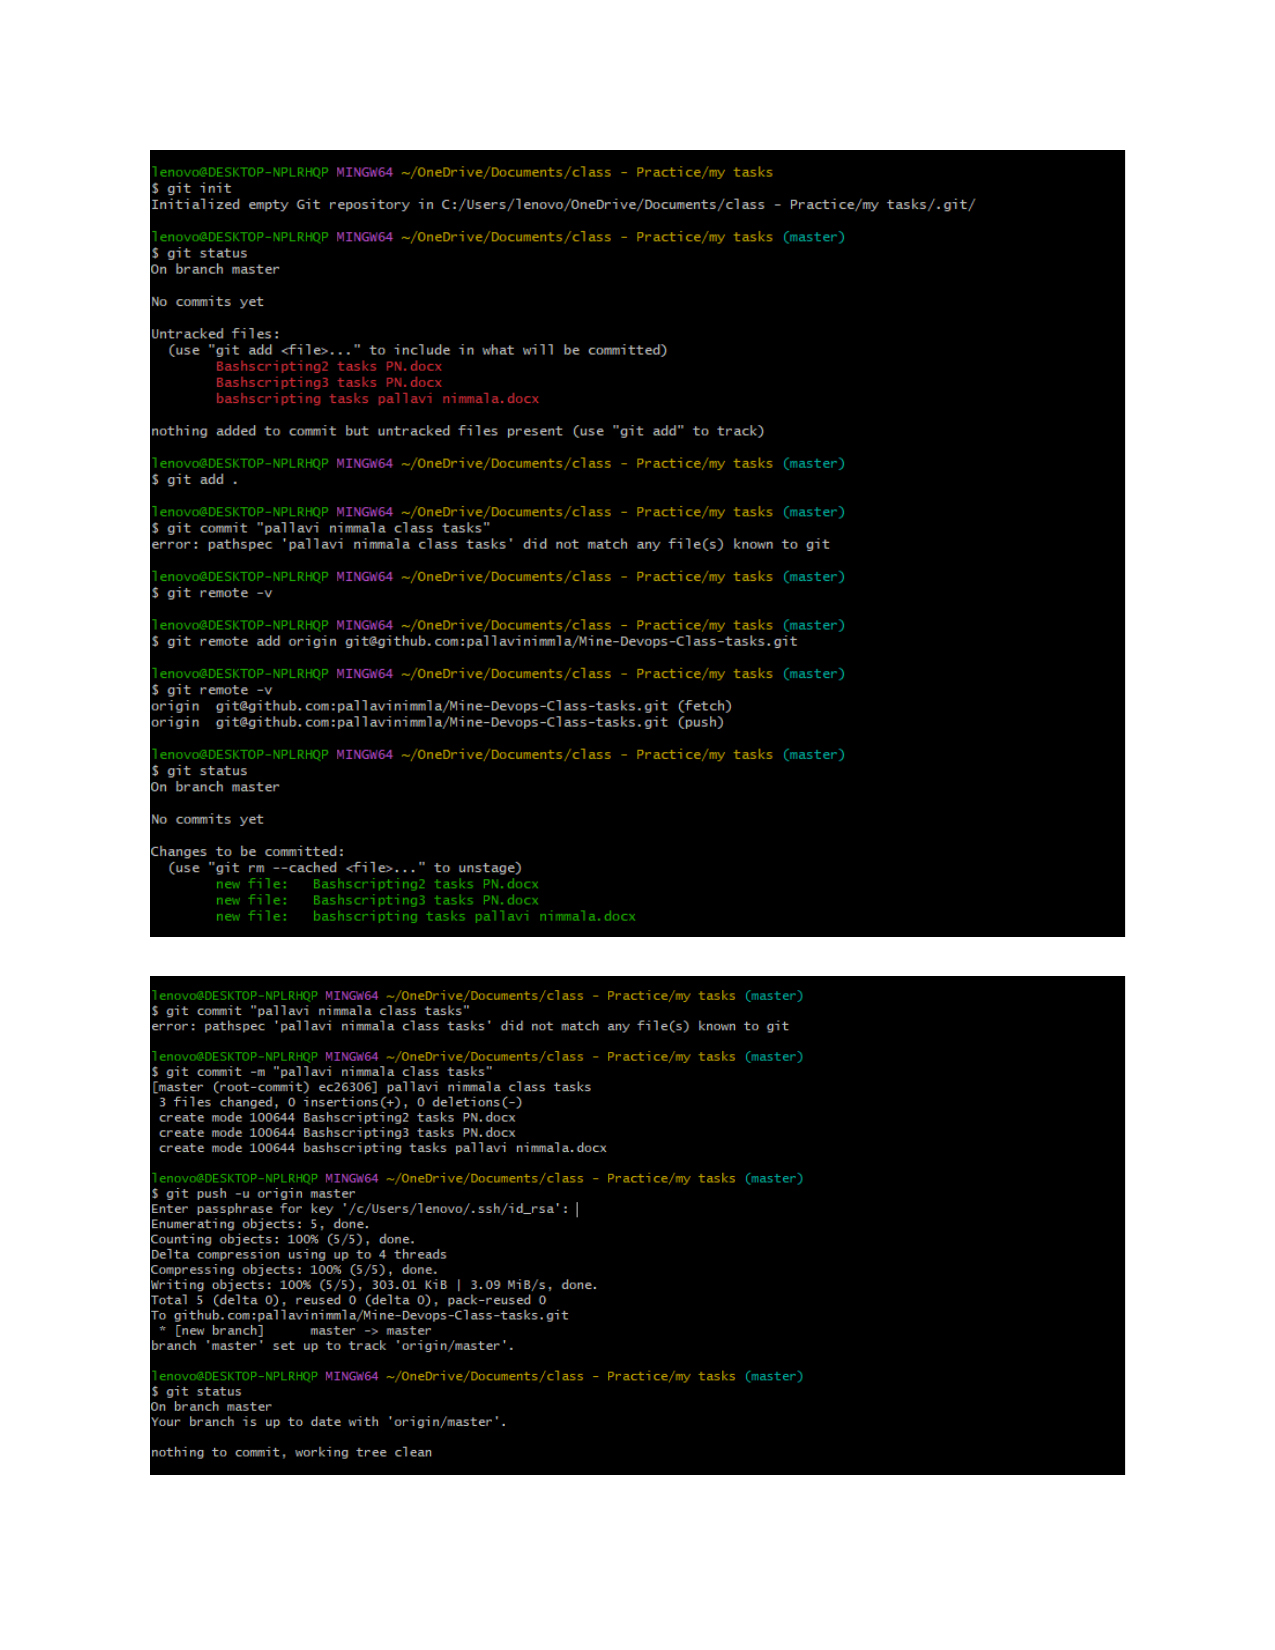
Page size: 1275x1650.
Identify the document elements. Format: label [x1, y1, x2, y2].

picture [150, 976, 1125, 1475]
picture [150, 150, 1125, 937]
